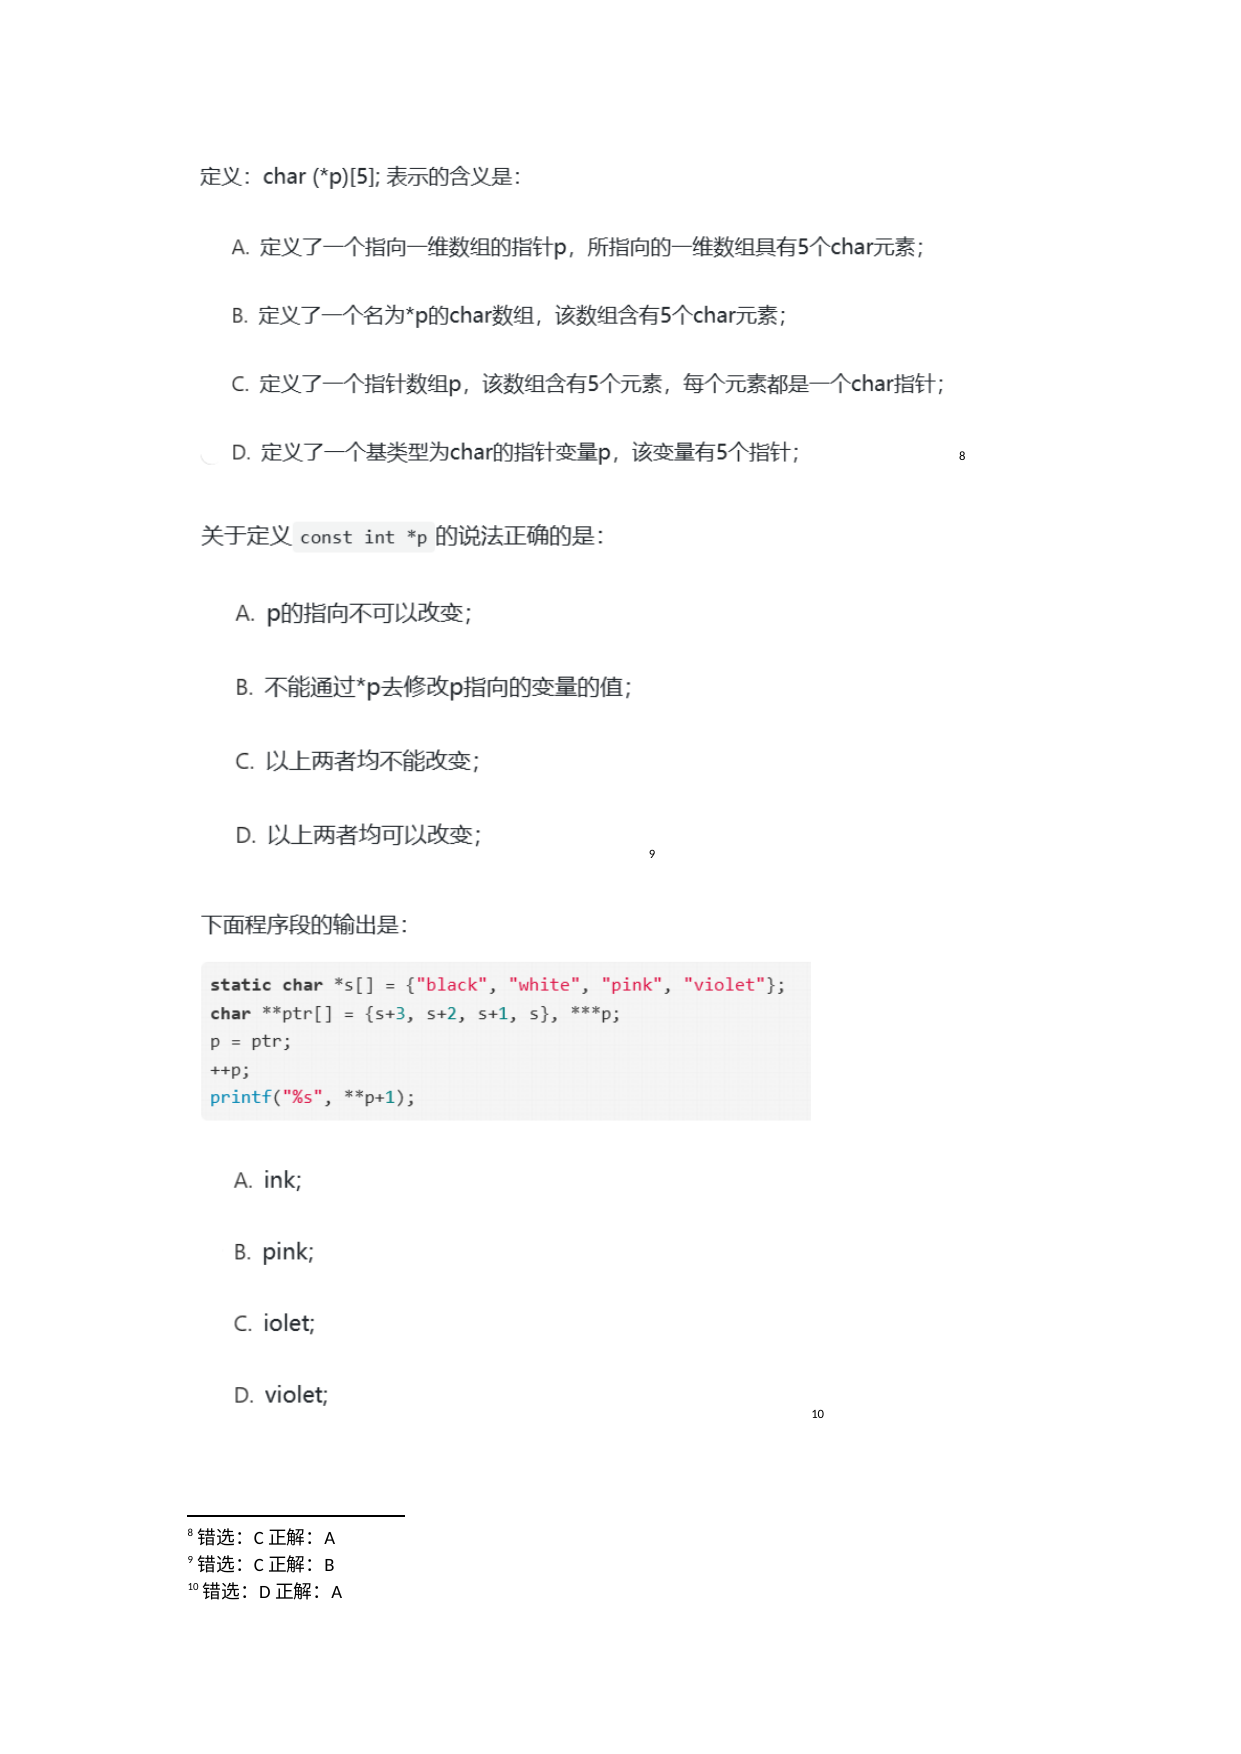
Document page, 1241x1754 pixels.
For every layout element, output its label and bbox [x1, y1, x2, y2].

picture [187, 897, 811, 1428]
picture [187, 507, 649, 868]
picture [187, 150, 959, 470]
